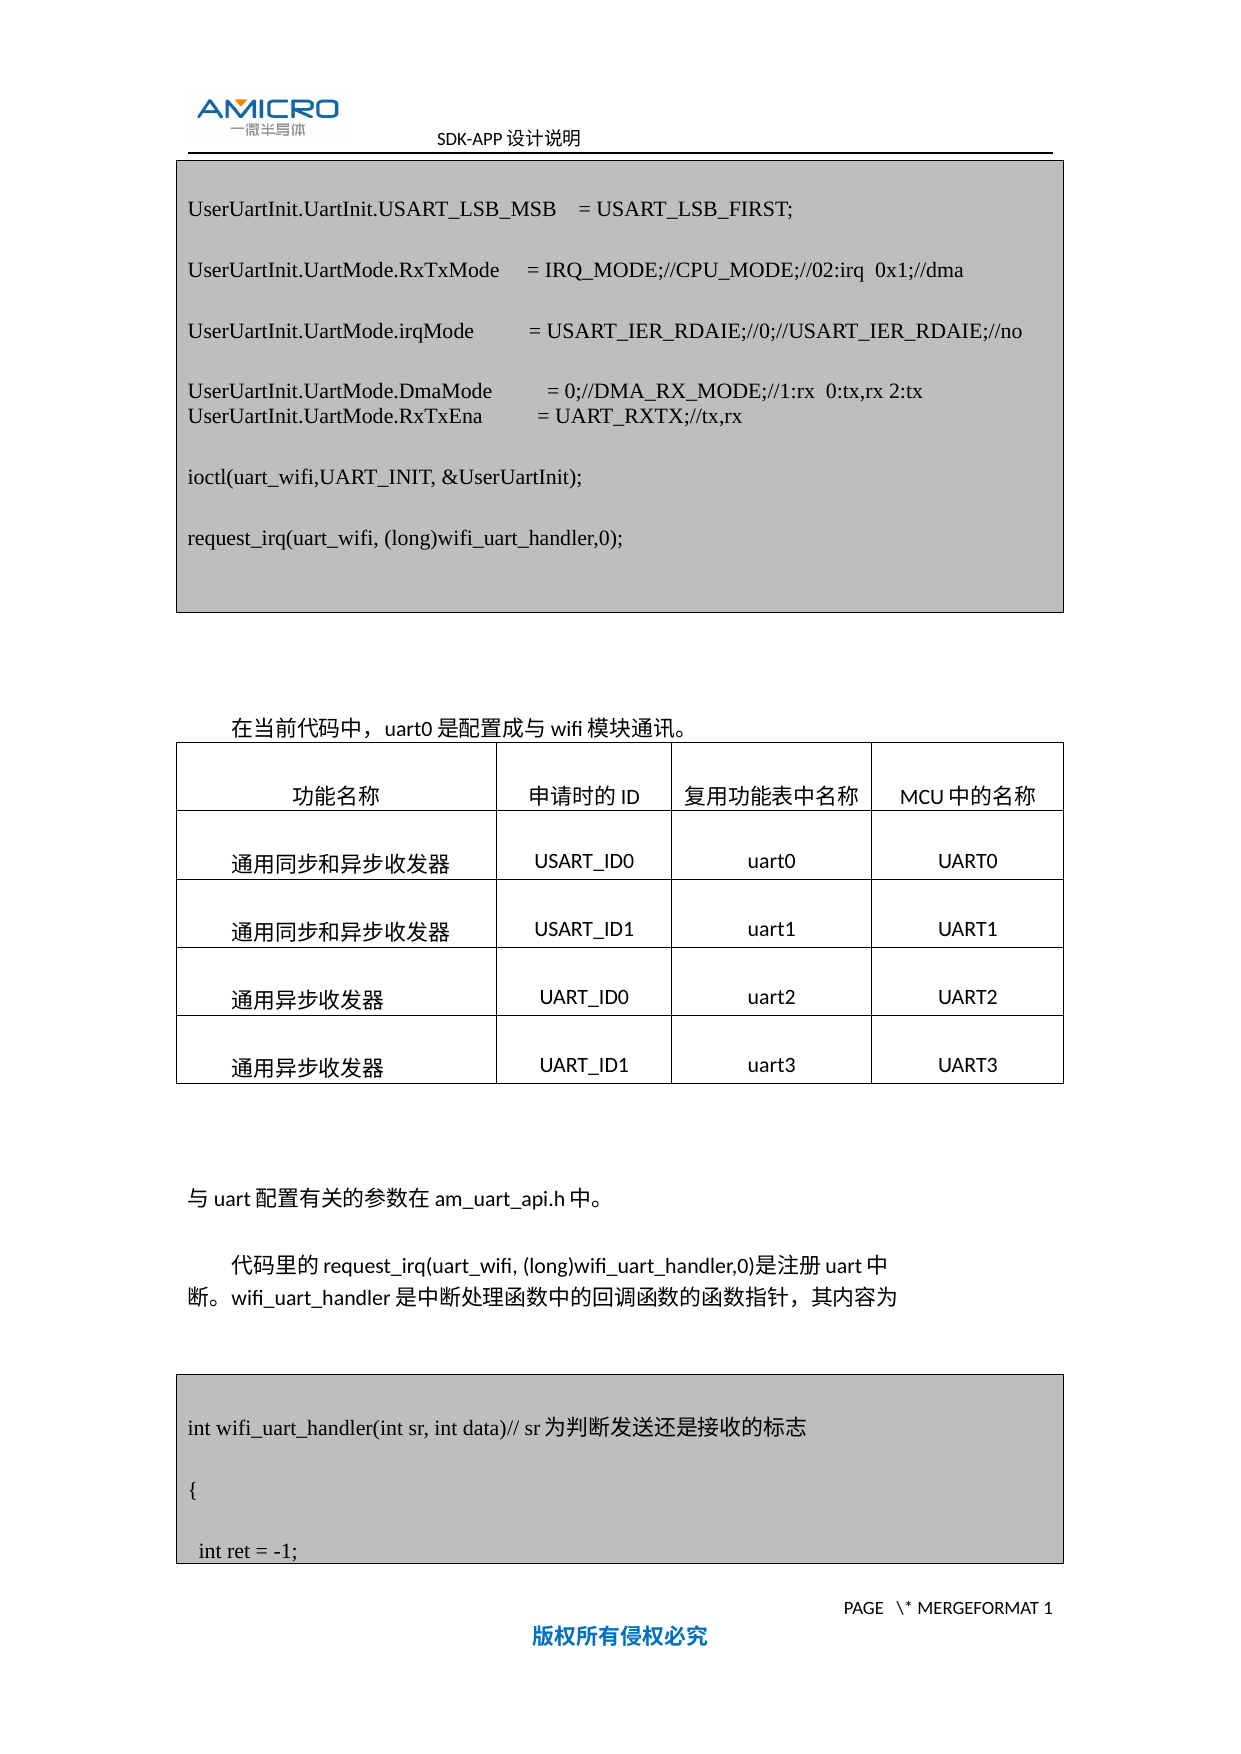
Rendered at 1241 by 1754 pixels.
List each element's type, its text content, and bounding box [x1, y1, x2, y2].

table_cell UART_ID1 [497, 1016, 671, 1083]
table_cell 通用异步收发器 [177, 1016, 496, 1083]
table_cell USART_ID0 [497, 811, 671, 878]
list 代码里的request_irq(uart_wifi, (long)wifi_uart_handler,0)是注册uart中断。wifi_uart_handler是中断处理函数中的回调函数的函数指针，其内容为 [187, 1248, 1053, 1312]
table_cell uart0 [672, 811, 871, 878]
list 在当前代码中，uart0是配置成与wifi模块通讯。 [187, 711, 1053, 742]
table_cell UART1 [872, 880, 1063, 947]
table_cell 通用异步收发器 [177, 948, 496, 1015]
table_cell uart1 [672, 880, 871, 947]
table_cell UART0 [872, 811, 1063, 878]
table_cell UART_ID0 [497, 948, 671, 1015]
table_cell uart3 [672, 1016, 871, 1083]
table_cell 通用同步和异步收发器 [177, 811, 496, 878]
table_header 申请时的ID [497, 743, 671, 810]
table_header 功能名称 [177, 743, 496, 810]
table_cell 通用同步和异步收发器 [177, 880, 496, 947]
table_cell USART_ID1 [497, 880, 671, 947]
list 与uart配置有关的参数在am_uart_api.h中。 [187, 1181, 1053, 1213]
table_cell uart2 [672, 948, 871, 1015]
picture [187, 88, 349, 145]
table_cell UART3 [872, 1016, 1063, 1083]
table_cell UART2 [872, 948, 1063, 1015]
table_header MCU中的名称 [872, 743, 1063, 810]
table_header 复用功能表中名称 [672, 743, 871, 810]
